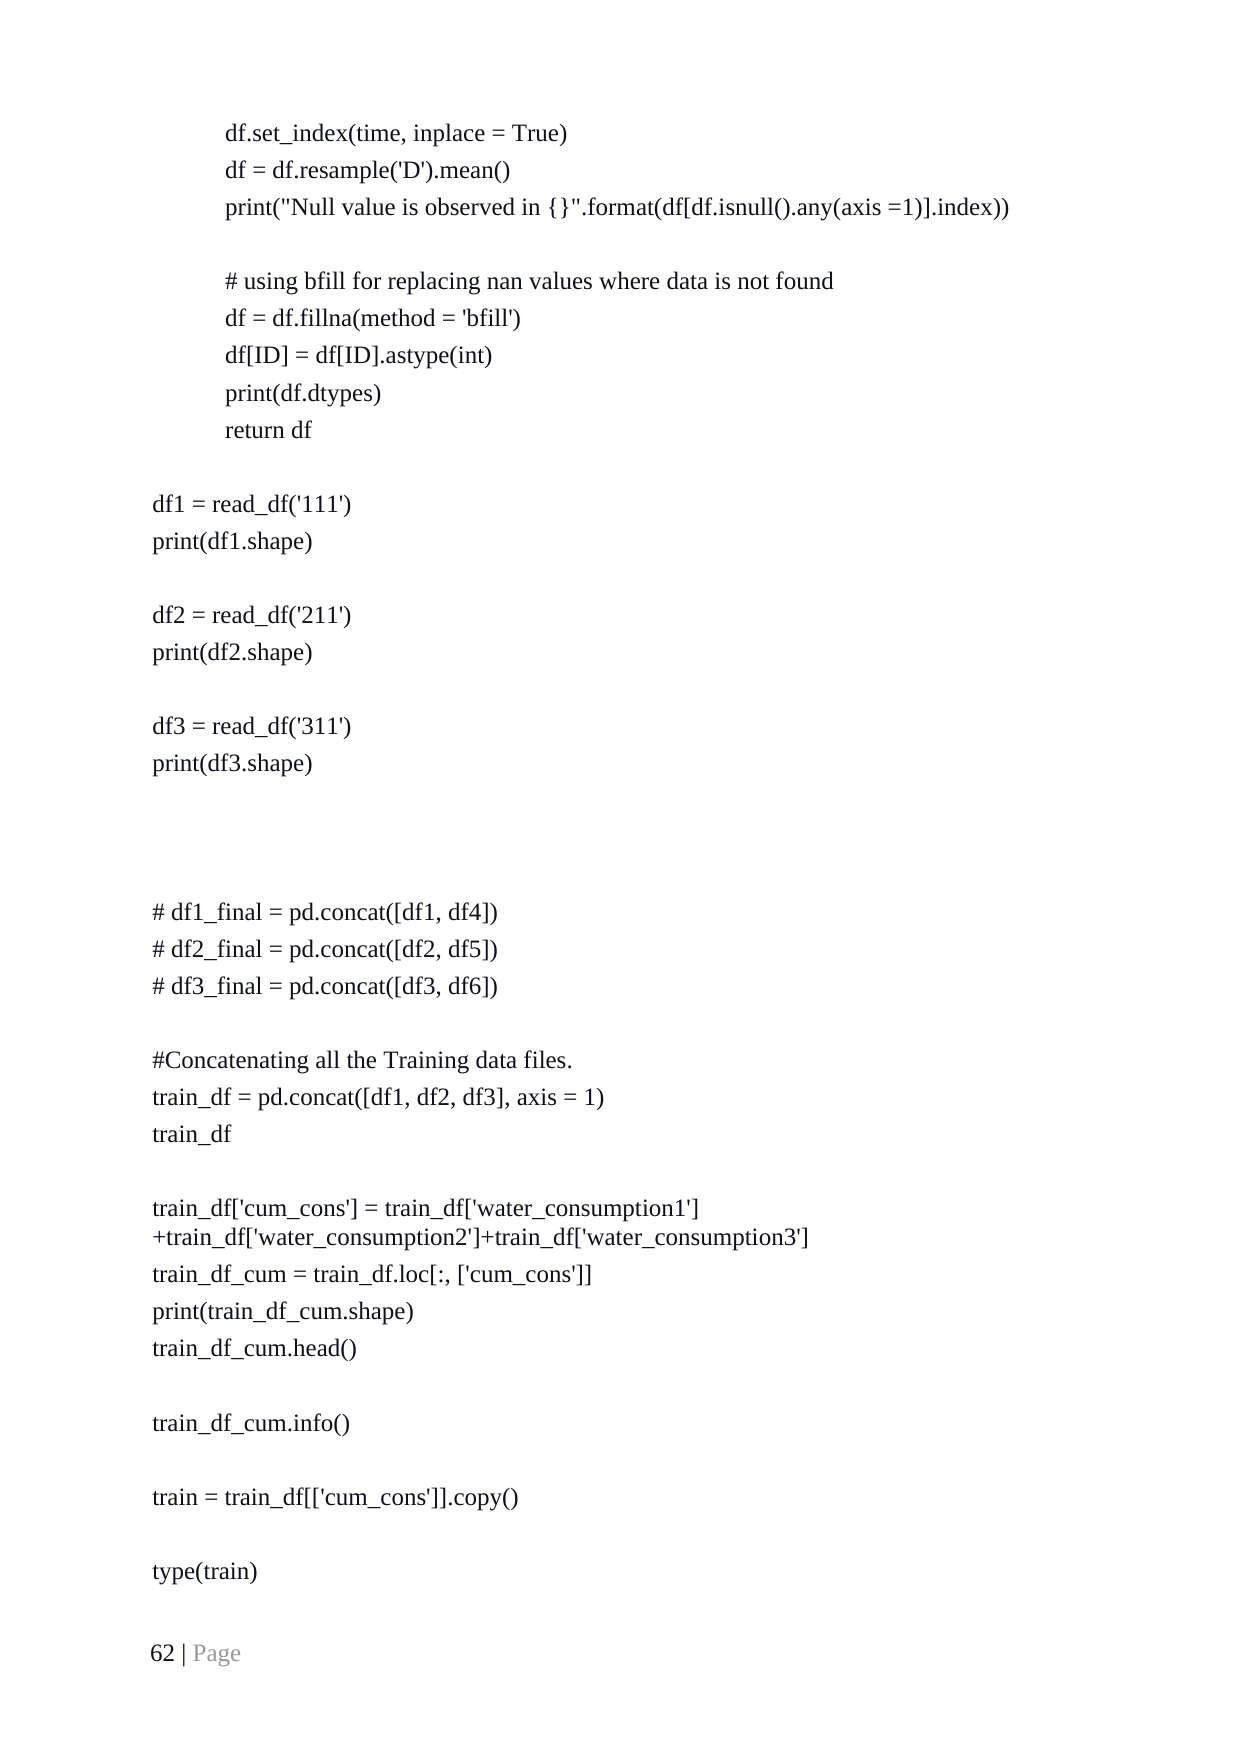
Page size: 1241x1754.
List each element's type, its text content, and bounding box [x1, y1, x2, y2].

text print(df.dtypes) [152, 378, 1022, 406]
text # df3_final = pd.concat([df3, df6]) [152, 971, 1022, 1000]
text #Concatenating all the Training data files. [152, 1045, 1022, 1074]
text print(df3.shape) [152, 748, 1022, 777]
text # df1_final = pd.concat([df1, df4]) [152, 897, 1022, 926]
text train_df = pd.concat([df1, df2, df3], axis = 1) [152, 1082, 1022, 1111]
text df = df.resample('D').mean() [152, 155, 1022, 184]
text df[ID] = df[ID].astype(int) [152, 341, 1022, 369]
text train_df_cum = train_df.loc[:, ['cum_cons']] [152, 1259, 1022, 1288]
text df.set_index(time, inplace = True) [152, 118, 1022, 147]
text # using bfill for replacing nan values where data is not found [152, 266, 1022, 295]
text train_df_cum.info() [152, 1408, 1022, 1436]
text print(df1.shape) [152, 526, 1022, 555]
text return df [152, 415, 1022, 443]
text type(train) [152, 1556, 1022, 1585]
text df2 = read_df('211') [152, 600, 1022, 629]
text print(df2.shape) [152, 637, 1022, 666]
text train = train_df[['cum_cons']].copy() [152, 1482, 1022, 1511]
text train_df_cum.head() [152, 1333, 1022, 1362]
text df = df.fillna(method = 'bfill') [152, 303, 1022, 332]
text # df2_final = pd.concat([df2, df5]) [152, 934, 1022, 963]
text df1 = read_df('111') [152, 489, 1022, 518]
text train_df [152, 1119, 1022, 1148]
text print("Null value is observed in {}".format(df[df.isnull().any(axis =1)].index)) [152, 192, 1022, 221]
text df3 = read_df('311') [152, 711, 1022, 740]
text train_df['cum_cons'] = train_df['water_consumption1'] +train_df['water_consumption2']+train_df['water_consumption3'] [152, 1193, 1022, 1251]
text print(train_df_cum.shape) [152, 1296, 1022, 1325]
